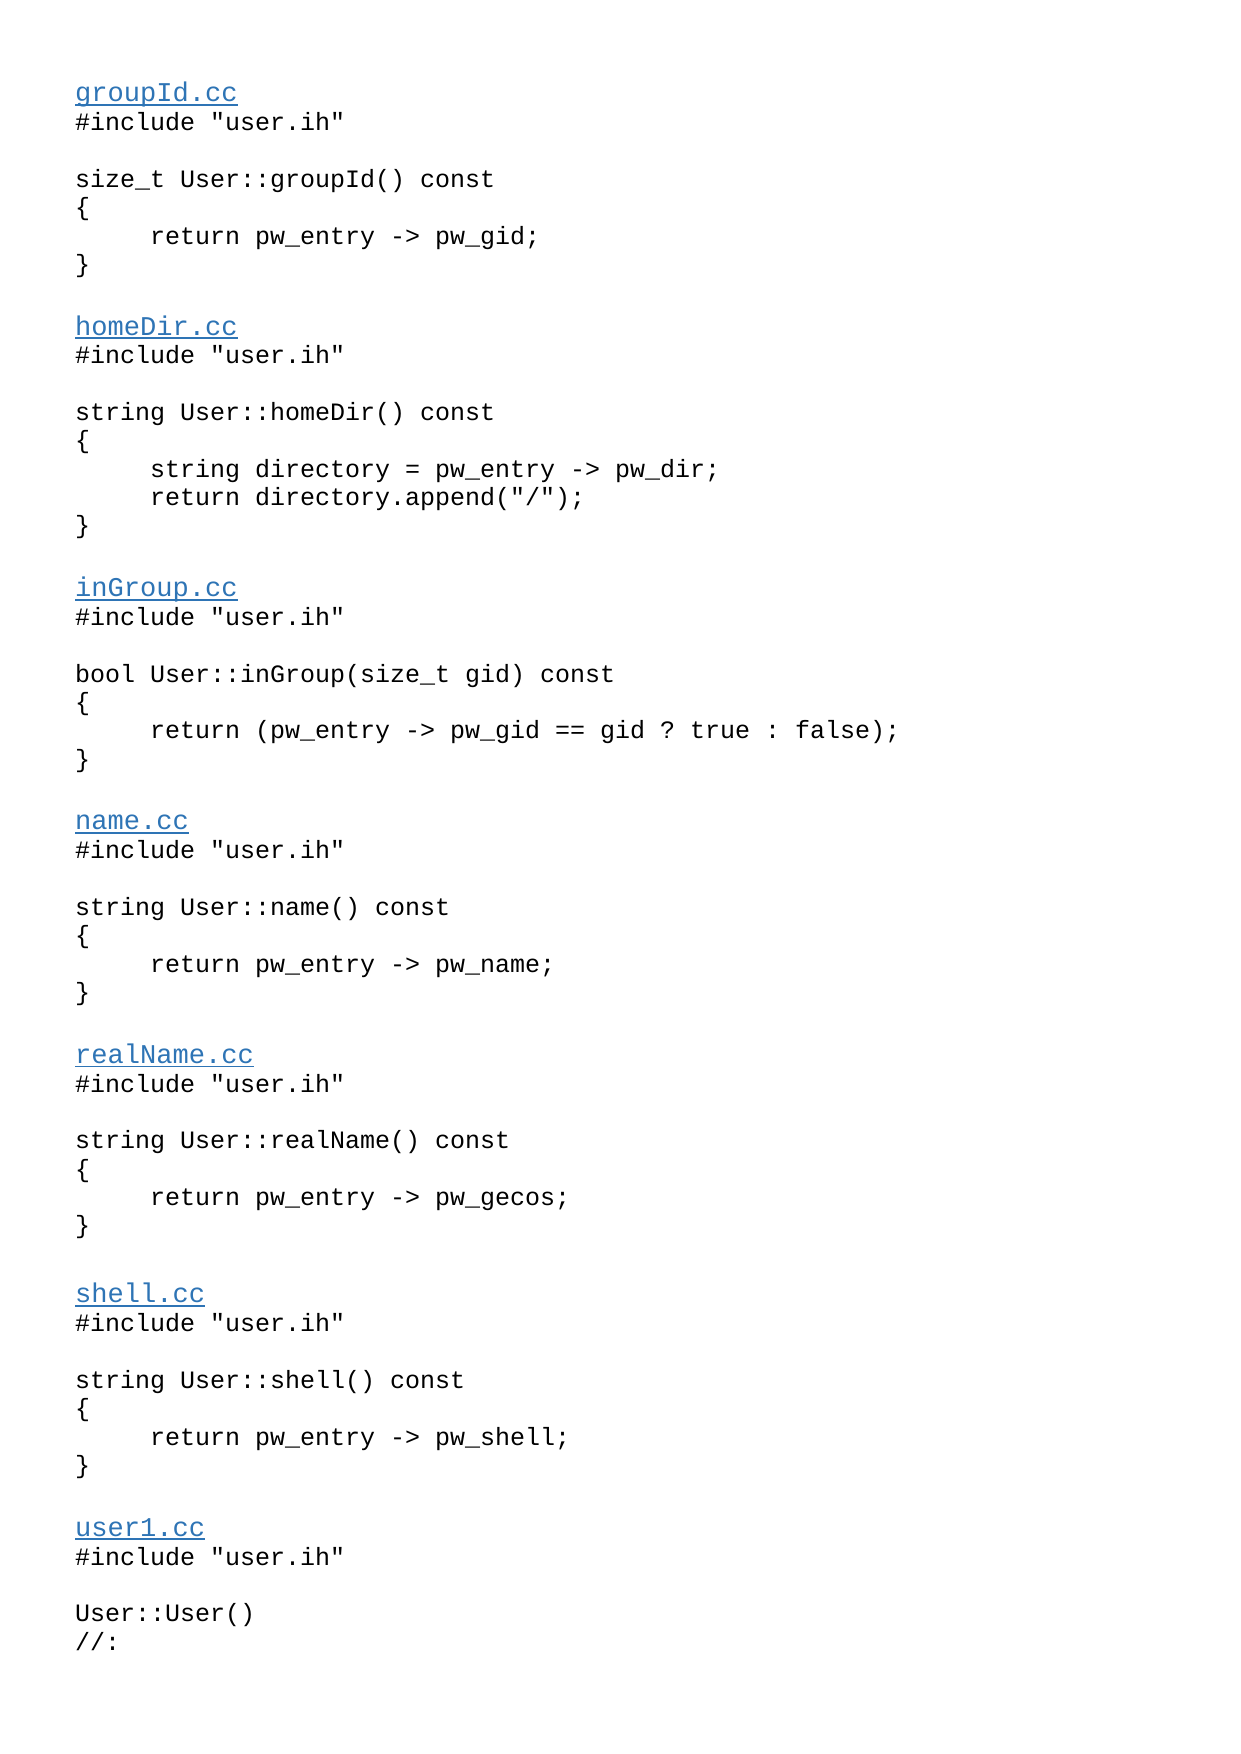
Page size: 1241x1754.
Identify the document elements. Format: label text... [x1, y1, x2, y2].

text #include "user.ih" [75, 1311, 1165, 1339]
text } [75, 252, 1165, 280]
text string directory = pw_entry -> pw_dir; [75, 456, 1165, 485]
text { [75, 1156, 1165, 1184]
text string User::name() const [75, 894, 1165, 923]
text } [75, 513, 1165, 541]
text #include "user.ih" [75, 605, 1165, 633]
text return pw_entry -> pw_shell; [75, 1424, 1165, 1453]
text #include "user.ih" [75, 343, 1165, 371]
text { [75, 1396, 1165, 1424]
subtitle homeDir.cc [75, 312, 1165, 343]
subtitle user1.cc [75, 1513, 1165, 1544]
text #include "user.ih" [75, 1071, 1165, 1099]
text return (pw_entry -> pw_gid == gid ? true : false); [75, 718, 1165, 746]
text User::User() [75, 1601, 1165, 1629]
subtitle inGroup.cc [75, 574, 1165, 605]
text } [75, 979, 1165, 1008]
subtitle realName.cc [75, 1040, 1165, 1071]
text } [75, 1213, 1165, 1241]
text #include "user.ih" [75, 110, 1165, 138]
text size_t User::groupId() const [75, 167, 1165, 195]
subtitle groupId.cc [75, 79, 1165, 110]
text { [75, 195, 1165, 223]
text return pw_entry -> pw_gid; [75, 223, 1165, 252]
text { [75, 923, 1165, 951]
text { [75, 428, 1165, 456]
text bool User::inGroup(size_t gid) const [75, 661, 1165, 690]
text //: [75, 1629, 1165, 1657]
text return pw_entry -> pw_gecos; [75, 1184, 1165, 1213]
text } [75, 746, 1165, 775]
text } [75, 1453, 1165, 1481]
text string User::shell() const [75, 1368, 1165, 1396]
text string User::realName() const [75, 1128, 1165, 1156]
text return pw_entry -> pw_name; [75, 951, 1165, 979]
text return directory.append("/"); [75, 485, 1165, 513]
text #include "user.ih" [75, 1544, 1165, 1572]
text { [75, 690, 1165, 718]
text #include "user.ih" [75, 838, 1165, 866]
subtitle name.cc [75, 807, 1165, 838]
text string User::homeDir() const [75, 400, 1165, 428]
subtitle shell.cc [75, 1280, 1165, 1311]
